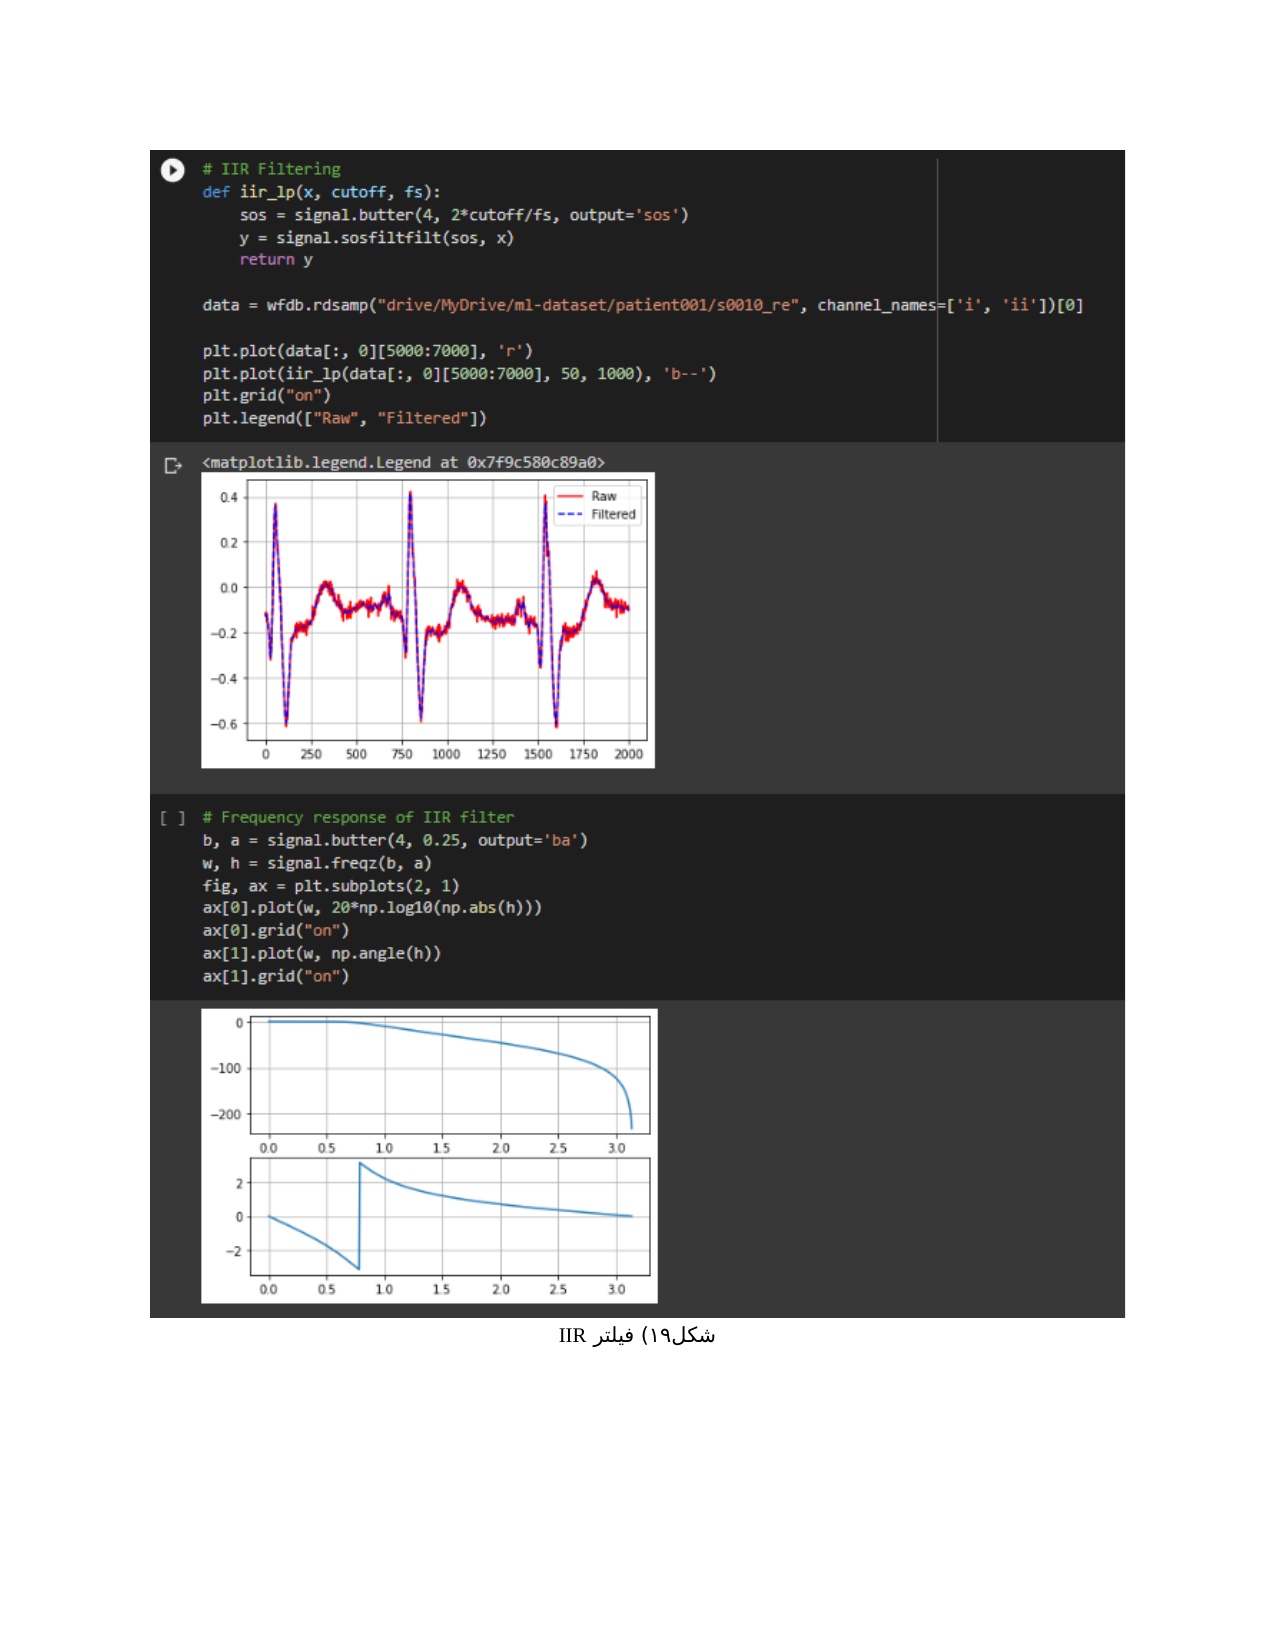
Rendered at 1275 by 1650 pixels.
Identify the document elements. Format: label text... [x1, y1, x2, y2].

text شکل۱۹) فیلتر IIR [150, 1318, 1125, 1347]
picture [150, 150, 1125, 1318]
